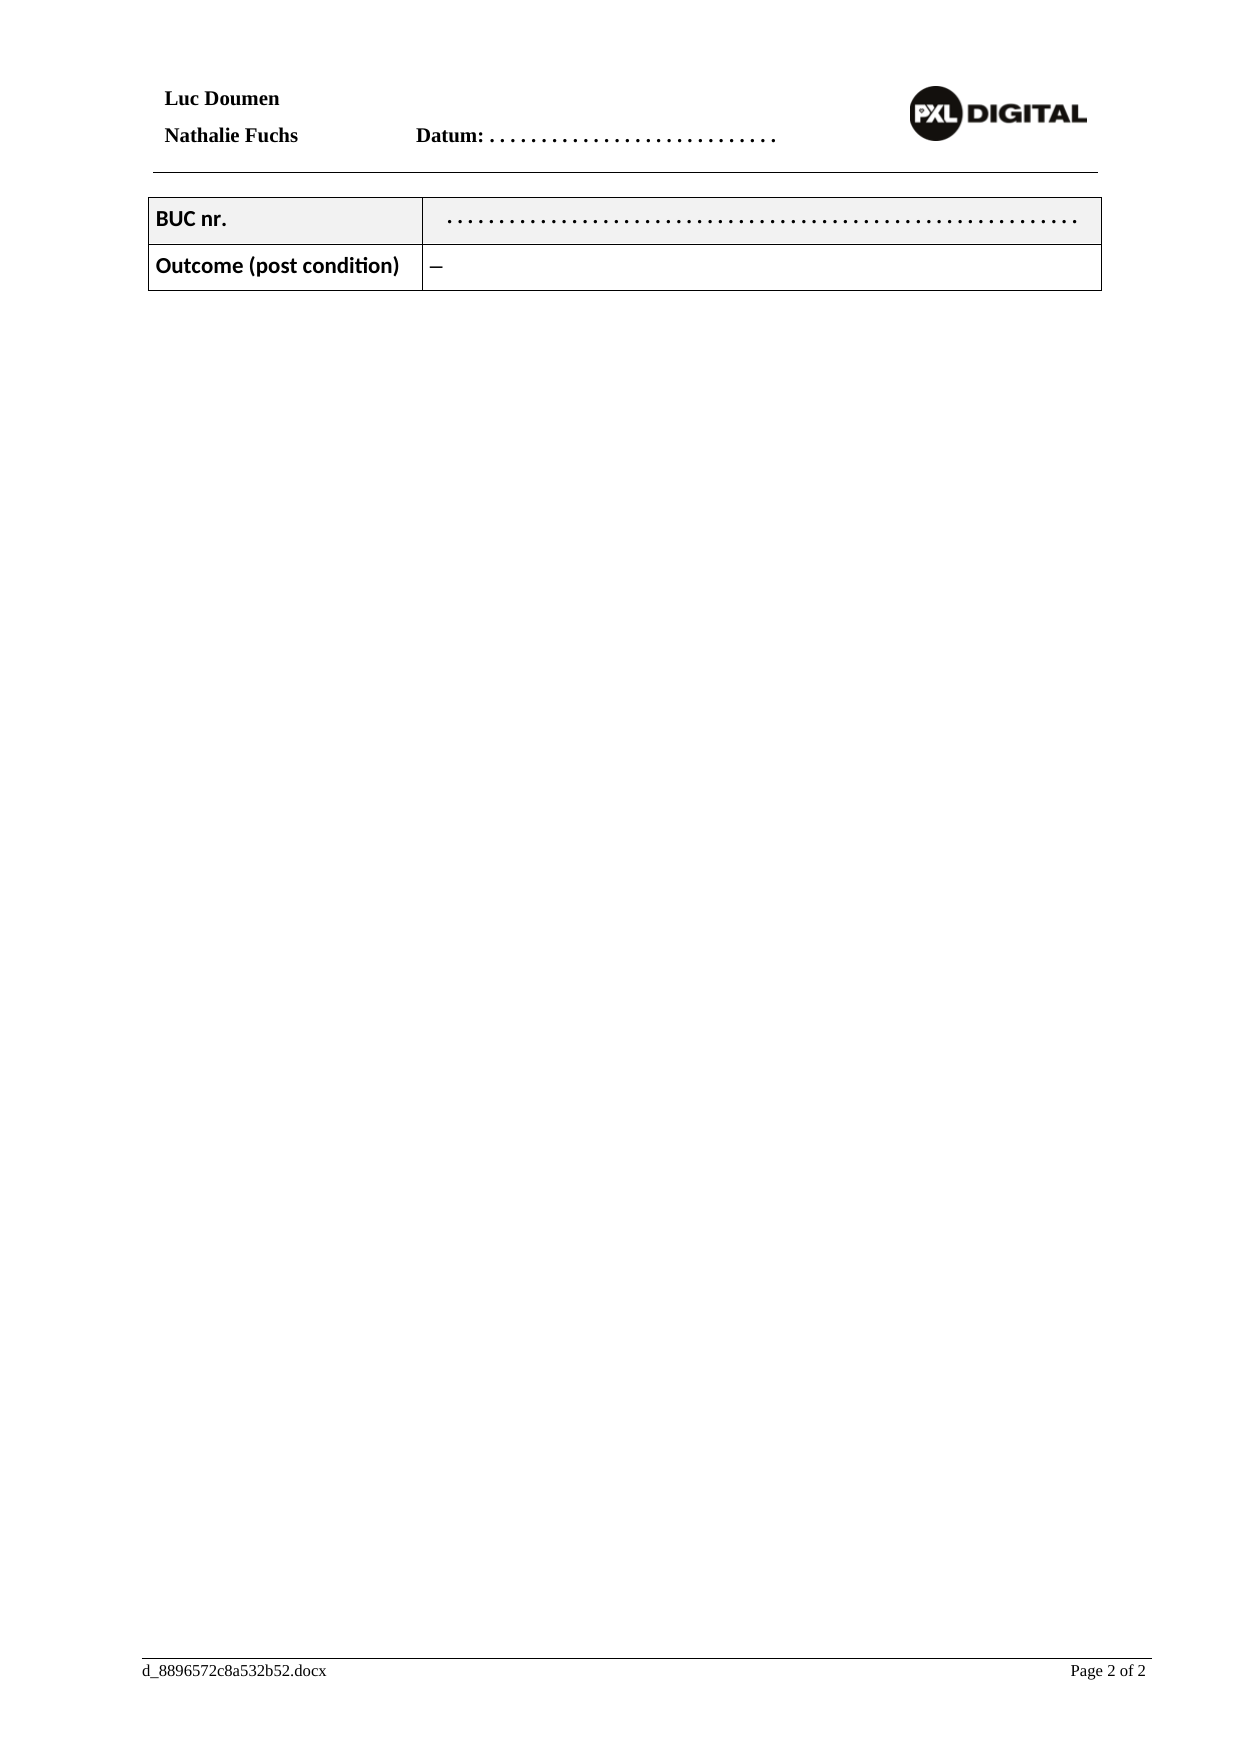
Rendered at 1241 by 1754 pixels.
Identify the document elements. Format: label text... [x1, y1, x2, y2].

picture [910, 86, 1087, 141]
table_cell [423, 245, 1101, 290]
table_header BUC nr. [149, 198, 422, 243]
table_header . . . . . . . . . . . . . . . . . . . . . . . . . . . . . . . . . . . . . . . . . . . . . . . . . . . . . . . . . . . . . [423, 198, 1101, 243]
table_cell Outcome (post condition) [149, 245, 422, 290]
